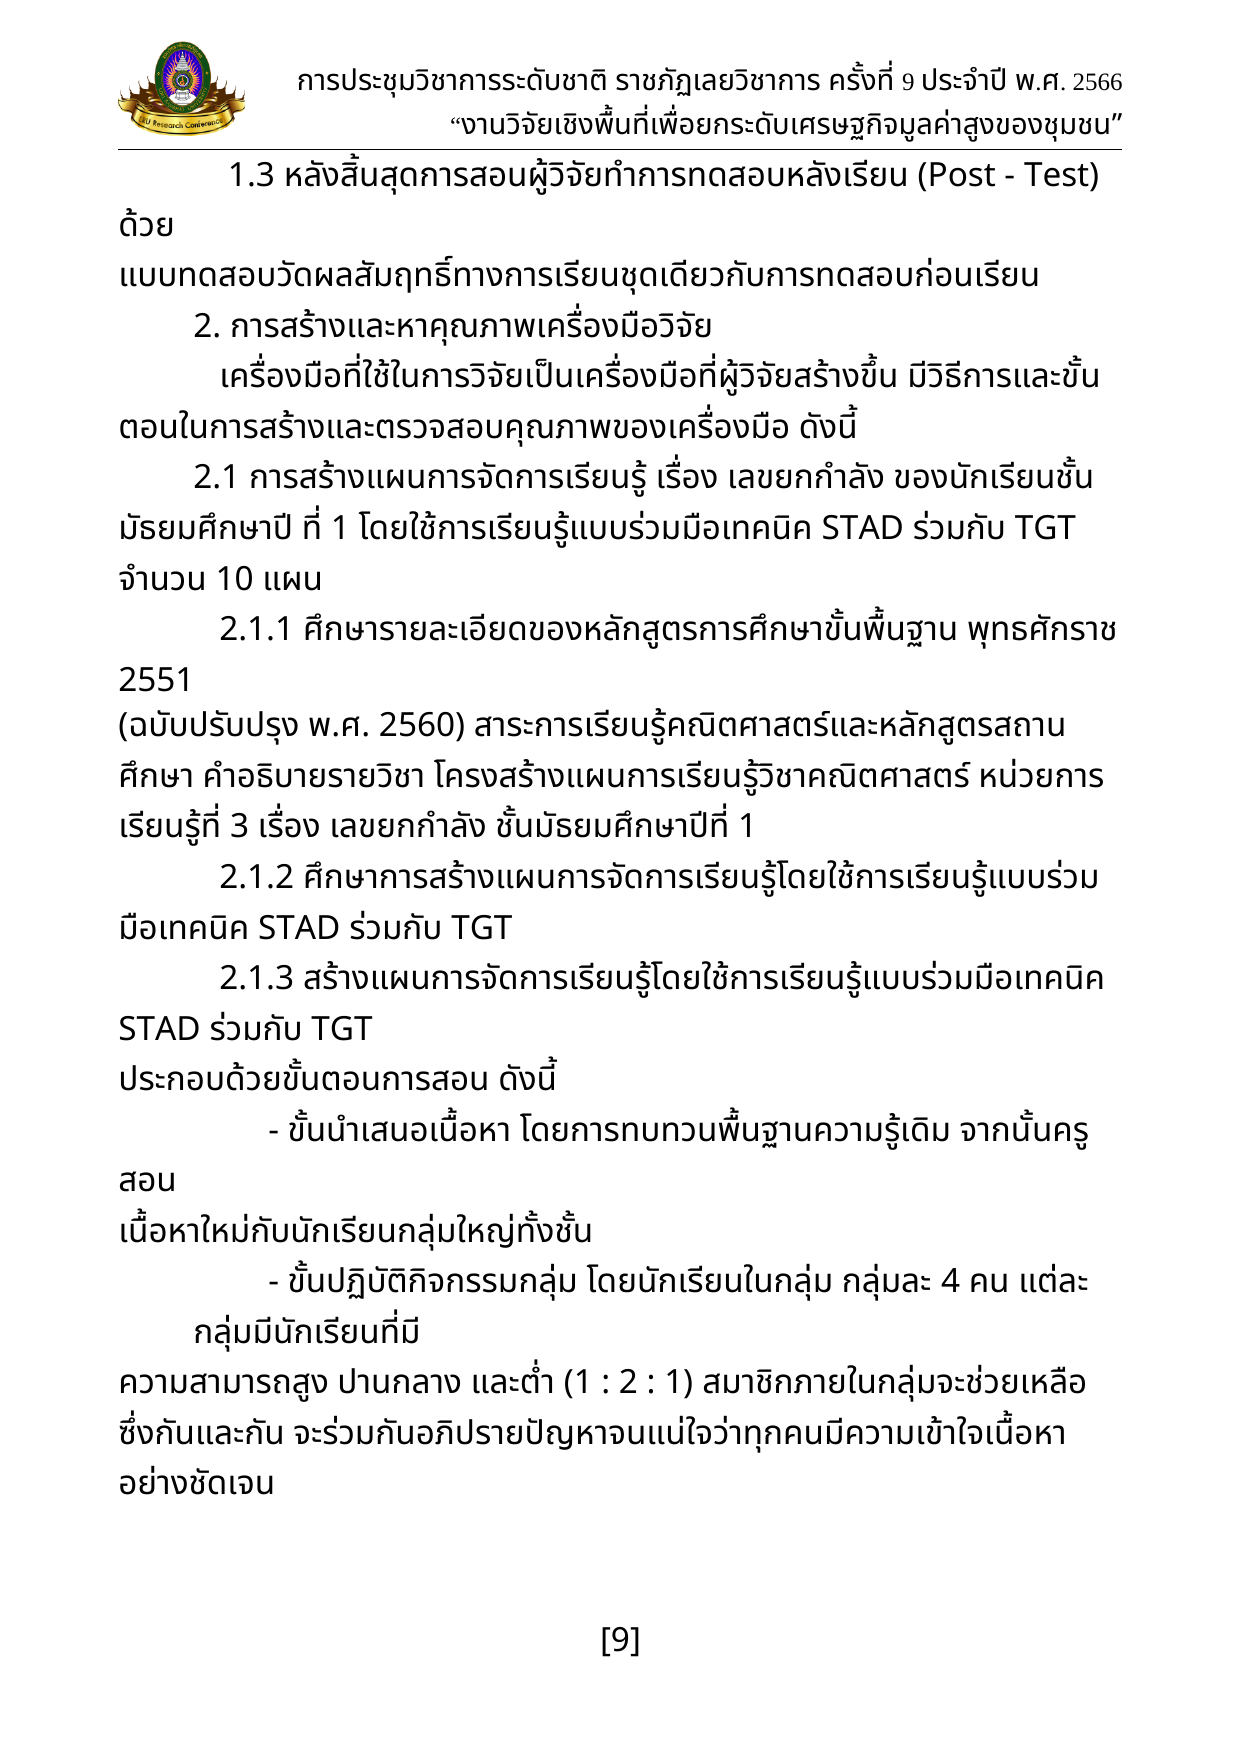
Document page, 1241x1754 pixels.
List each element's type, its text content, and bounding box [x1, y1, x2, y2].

text เนื้อหาใหม่กับนักเรียนกลุ่มใหญ่ทั้งชั้น [118, 1207, 1122, 1257]
text แบบทดสอบวัดผลสัมฤทธิ์ทางการเรียนชุดเดียวกับการทดสอบก่อนเรียน [118, 251, 1122, 302]
text ประกอบด้วยขั้นตอนการสอน ดังนี้ [118, 1055, 1122, 1106]
text 1.3 หลังสิ้นสุดการสอนผู้วิจัยทำการทดสอบหลังเรียน (Post - Test) ด้วย [118, 150, 1122, 251]
text 2. การสร้างและหาคุณภาพเครื่องมือวิจัย [118, 302, 1122, 352]
text - ขั้นปฏิบัติกิจกรรมกลุ่ม โดยนักเรียนในกลุ่ม กลุ่มละ 4 คน แต่ละกลุ่มมีนักเรียนที่มี [193, 1257, 1122, 1358]
text 2.1.3 สร้างแผนการจัดการเรียนรู้โดยใช้การเรียนรู้แบบร่วมมือเทคนิค STAD ร่วมกับ TGT [118, 954, 1122, 1055]
text - ขั้นนำเสนอเนื้อหา โดยการทบทวนพื้นฐานความรู้เดิม จากนั้นครูสอน [118, 1106, 1122, 1207]
text เครื่องมือที่ใช้ในการวิจัยเป็นเครื่องมือที่ผู้วิจัยสร้างขึ้น มีวิธีการและขั้นตอนในการสร้างและตรวจสอบคุณภาพของเครื่องมือ ดังนี้ [118, 352, 1122, 453]
text 2.1.2 ศึกษาการสร้างแผนการจัดการเรียนรู้โดยใช้การเรียนรู้แบบร่วมมือเทคนิค STAD ร่วมกับ TGT [118, 853, 1122, 954]
text 2.1 การสร้างแผนการจัดการเรียนรู้ เรื่อง เลขยกกำลัง ของนักเรียนชั้นมัธยมศึกษาปี ที่ 1 โดยใช้การเรียนรู้แบบร่วมมือเทคนิค STAD ร่วมกับ TGT จำนวน 10 แผน [118, 453, 1122, 605]
text 2.1.1 ศึกษารายละเอียดของหลักสูตรการศึกษาขั้นพื้นฐาน พุทธศักราช 2551 [118, 605, 1122, 701]
text ความสามารถสูง ปานกลาง และต่ำ (1 : 2 : 1) สมาชิกภายในกลุ่มจะช่วยเหลือซึ่งกันและกัน จะร่วมกันอภิปรายปัญหาจนแน่ใจว่าทุกคนมีความเข้าใจเนื้อหาอย่างชัดเจน [118, 1358, 1122, 1510]
text (ฉบับปรับปรุง พ.ศ. 2560) สาระการเรียนรู้คณิตศาสตร์และหลักสูตรสถานศึกษา คำอธิบายรายวิชา โครงสร้างแผนการเรียนรู้วิชาคณิตศาสตร์ หน่วยการเรียนรู้ที่ 3 เรื่อง เลขยกกำลัง ชั้นมัธยมศึกษาปีที่ 1 [118, 701, 1122, 853]
picture [116, 40, 245, 134]
